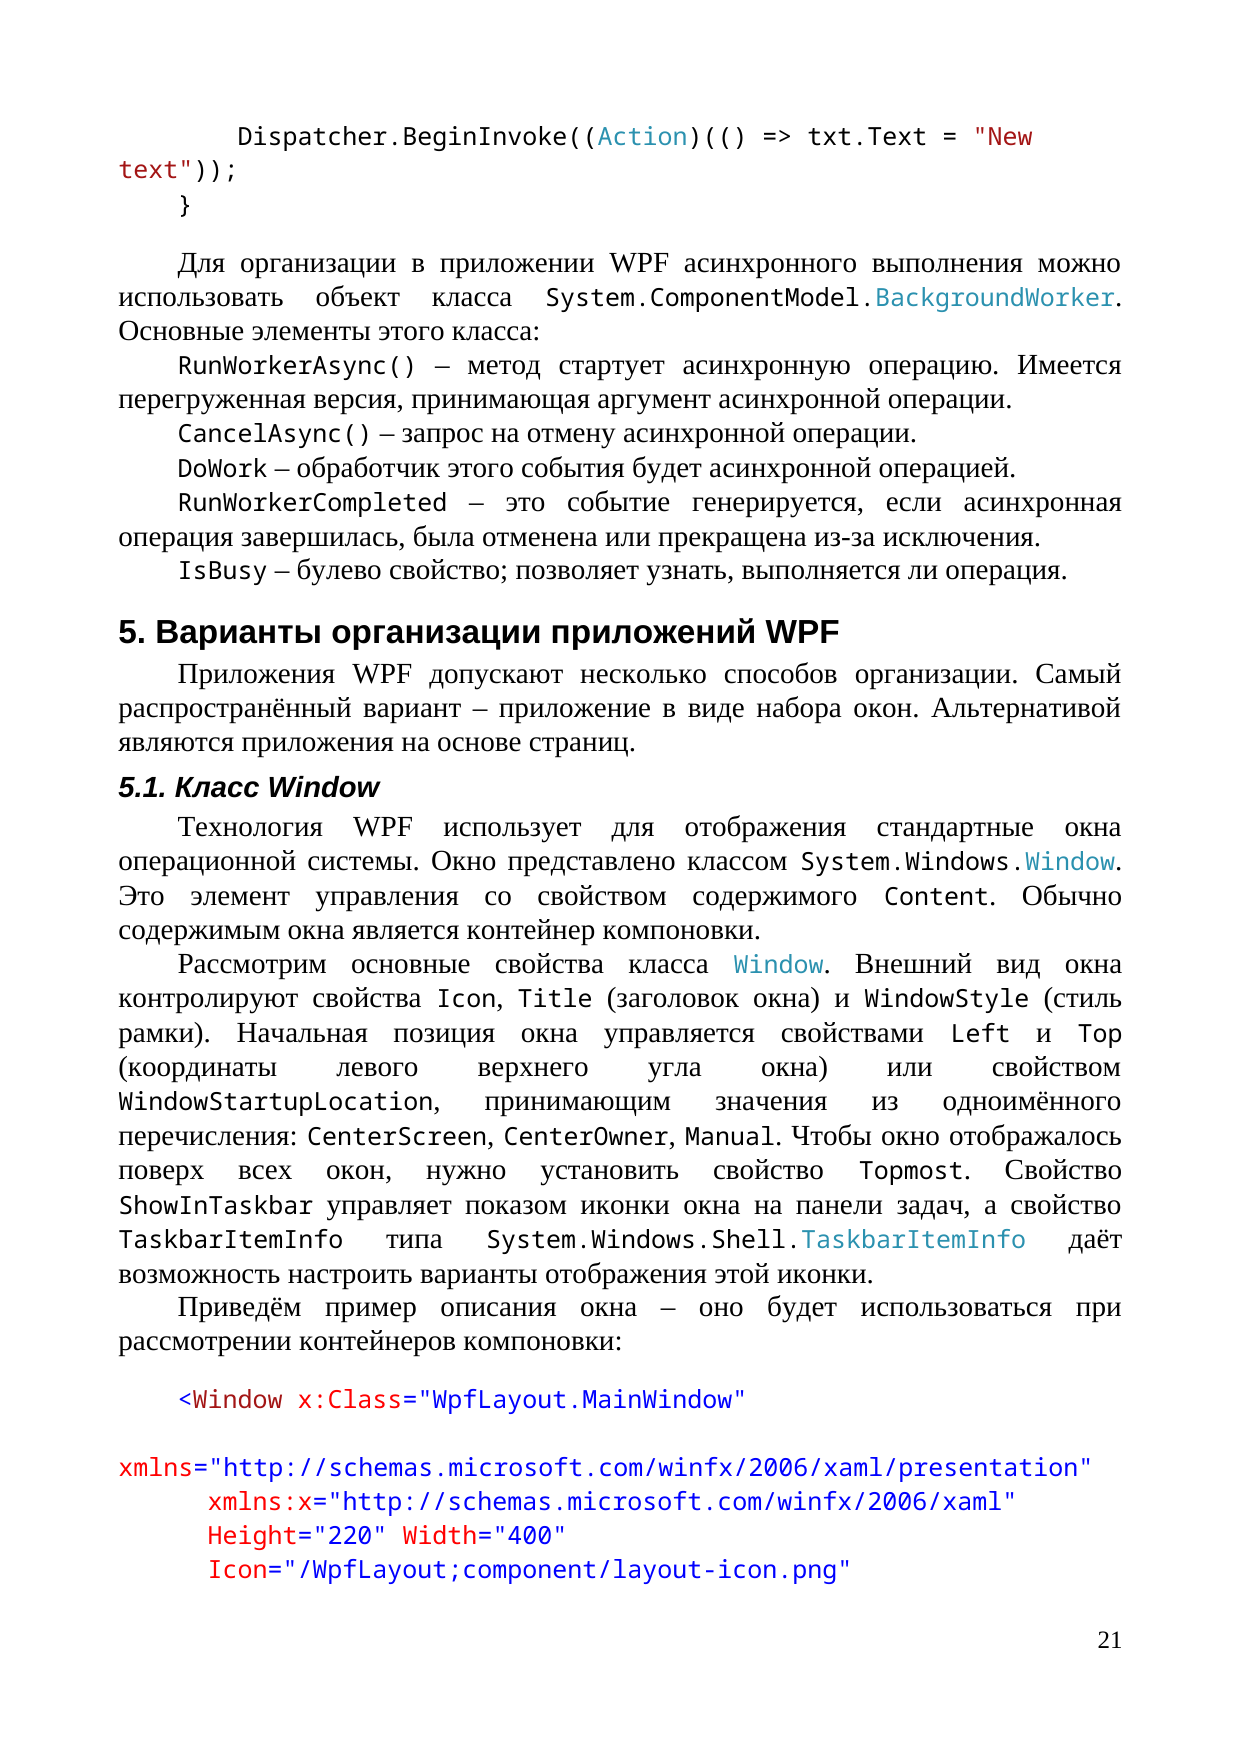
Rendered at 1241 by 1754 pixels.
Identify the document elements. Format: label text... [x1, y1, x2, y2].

text CancelAsync() – запрос на отмену асинхронной операции. [118, 415, 1122, 450]
text Рассмотрим основные свойства класса Window. Внешний вид окна контролируют свойства Icon, Title (заголовок окна) и WindowStyle (стиль рамки). Начальная позиция окна управляется свойствами Left и Top (координаты левого верхнего угла окна) или свойством WindowStartupLocation, принимающим значения из одноимённого перечисления: CenterScreen, CenterOwner, Manual. Чтобы окно отображалось поверх всех окон, нужно установить свойство Topmost. Свойство ShowInTaskbar управляет показом иконки окна на панели задач, а свойство TaskbarItemInfo типа System.Windows.Shell.TaskbarItemInfo даёт возможность настроить варианты отображения этой иконки. [118, 946, 1122, 1289]
text Технология WPF использует для отображения стандартные окна операционной системы. Окно представлено классом System.Windows.Window. Это элемент управления со свойством содержимого Content. Обычно содержимым окна является контейнер компоновки. [118, 809, 1122, 946]
text Приложения WPF допускают несколько способов организации. Самый распространённый вариант – приложение в виде набора окон. Альтернативой являются приложения на основе страниц. [118, 657, 1122, 757]
text Приведём пример описания окна – оно будет использоваться при рассмотрении контейнеров компоновки: [118, 1289, 1122, 1357]
text } [118, 186, 1122, 220]
text xmlns:x="http://schemas.microsoft.com/winfx/2006/xaml" [118, 1484, 1122, 1518]
text Icon="/WpfLayout;component/layout-icon.png" [118, 1552, 1122, 1586]
text RunWorkerCompleted – это событие генерируется, если асинхронная операция завершилась, была отменена или прекращена из-за исключения. [118, 484, 1122, 552]
text Для организации в приложении WPF асинхронного выполнения можно использовать объект класса System.ComponentModel.BackgroundWorker. Основные элементы этого класса: [118, 245, 1122, 347]
text Height="220" Width="400" [118, 1518, 1122, 1552]
text <Window x:Class="WpfLayout.MainWindow" [118, 1382, 1122, 1416]
text xmlns="http://schemas.microsoft.com/winfx/2006/xaml/presentation" [118, 1416, 1122, 1484]
subtitle 5.1. Класс Window [118, 770, 1122, 803]
subtitle 5. Варианты организации приложений WPF [118, 612, 1122, 650]
text IsBusy – булево свойство; позволяет узнать, выполняется ли операция. [118, 552, 1122, 587]
text DoWork – обработчик этого события будет асинхронной операцией. [118, 450, 1122, 484]
text Dispatcher.BeginInvoke((Action)(() => txt.Text = "New text")); [118, 118, 1122, 186]
text RunWorkerAsync() – метод стартует асинхронную операцию. Имеется перегруженная версия, принимающая аргумент асинхронной операции. [118, 347, 1122, 415]
